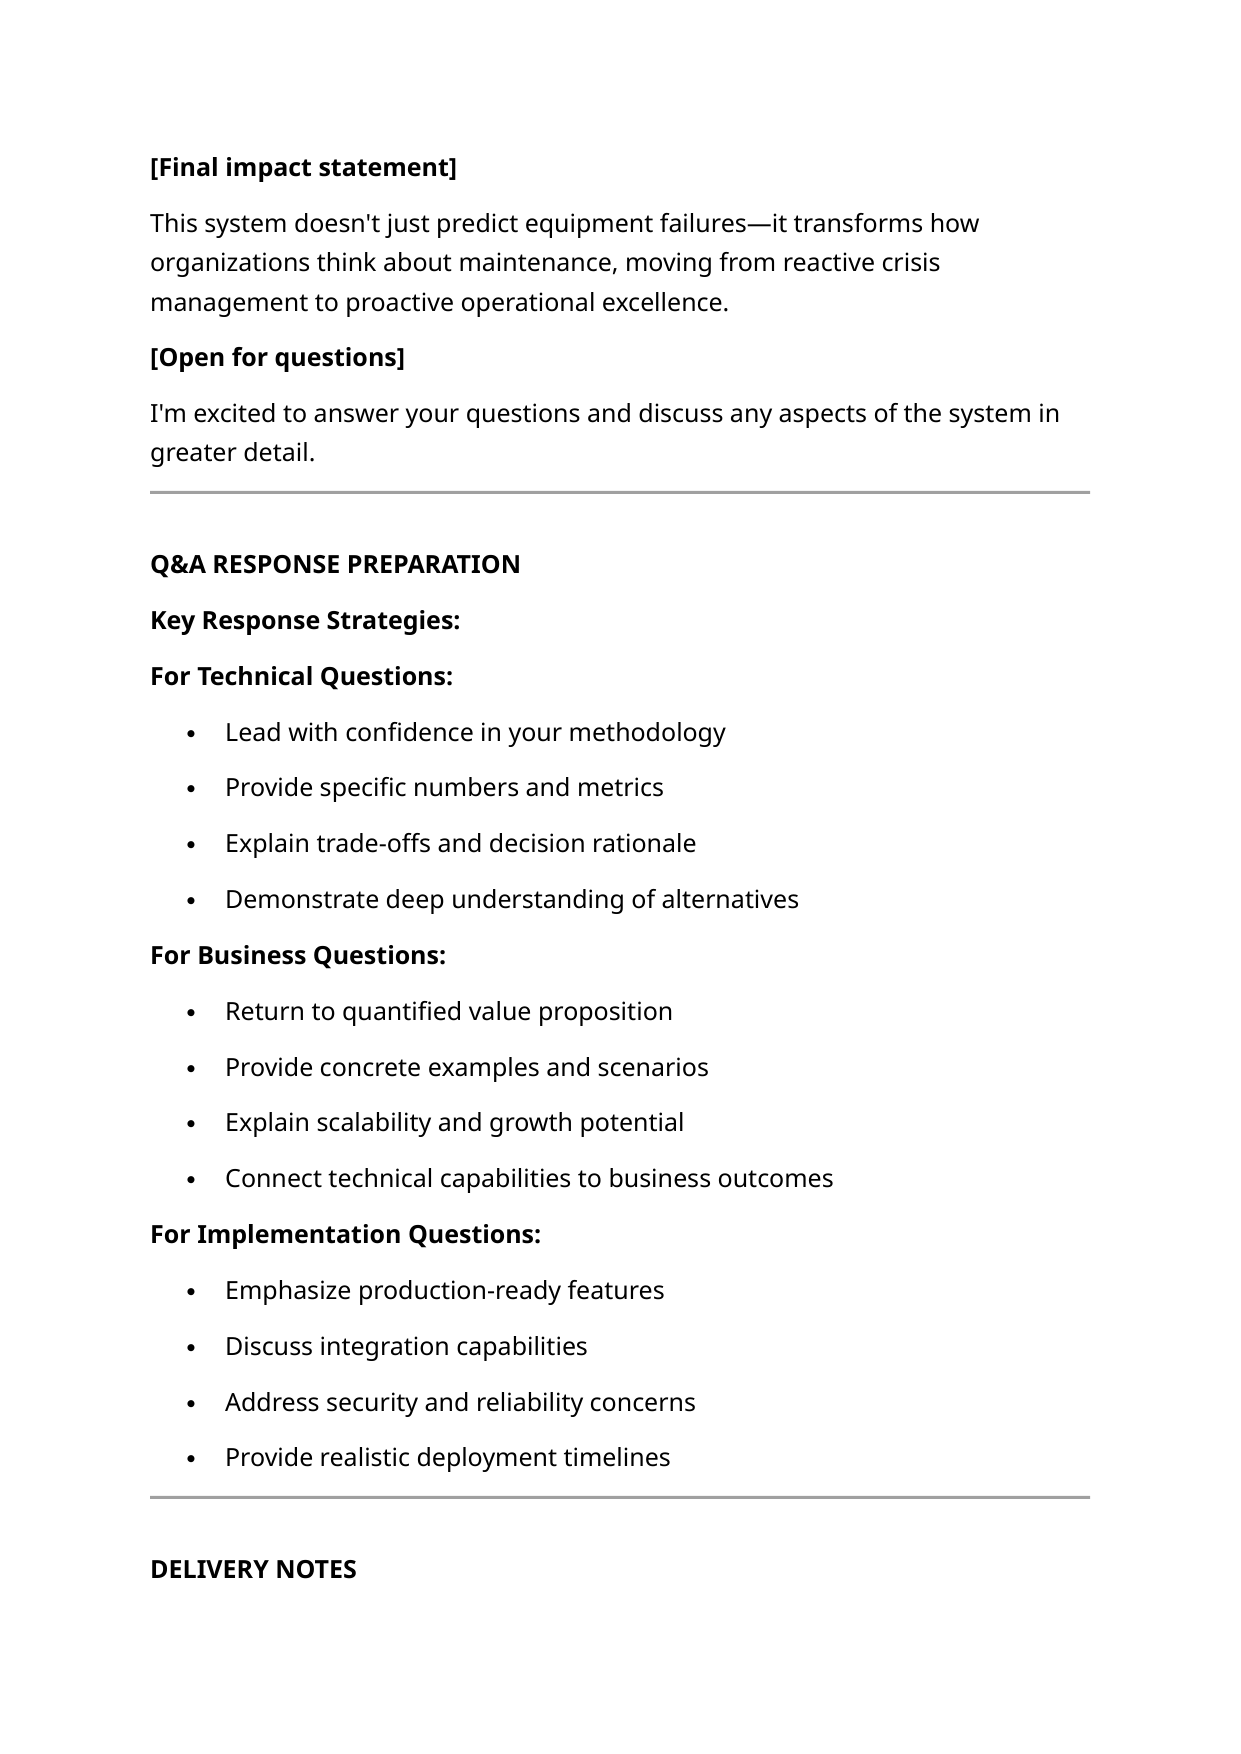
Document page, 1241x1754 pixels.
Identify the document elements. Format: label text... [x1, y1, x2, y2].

text Q&A RESPONSE PREPARATION [150, 547, 1090, 581]
list Provide realistic deployment timelines [187, 1440, 1090, 1474]
list Demonstrate deep understanding of alternatives [187, 882, 1090, 916]
list Explain trade-offs and decision rationale [187, 826, 1090, 860]
list Discuss integration capabilities [187, 1328, 1090, 1362]
list Return to quantified value proposition [187, 993, 1090, 1027]
text [Final impact statement] [150, 150, 1090, 184]
text I'm excited to answer your questions and discuss any aspects of the system in greater detail. [150, 396, 1090, 469]
text For Technical Questions: [150, 658, 1090, 692]
text For Implementation Questions: [150, 1217, 1090, 1251]
list Explain scalability and growth potential [187, 1105, 1090, 1139]
list Provide concrete examples and scenarios [187, 1049, 1090, 1083]
list Lead with confidence in your methodology [187, 714, 1090, 748]
list Address security and reliability concerns [187, 1384, 1090, 1418]
list Emphasize production-ready features [187, 1272, 1090, 1307]
text DELIVERY NOTES [150, 1552, 1090, 1586]
text For Business Questions: [150, 937, 1090, 972]
text This system doesn't just predict equipment failures—it transforms how organizations think about maintenance, moving from reactive crisis management to proactive operational excellence. [150, 206, 1090, 318]
text [Open for questions] [150, 340, 1090, 374]
list Connect technical capabilities to business outcomes [187, 1161, 1090, 1195]
text Key Response Strategies: [150, 602, 1090, 637]
list Provide specific numbers and metrics [187, 770, 1090, 804]
